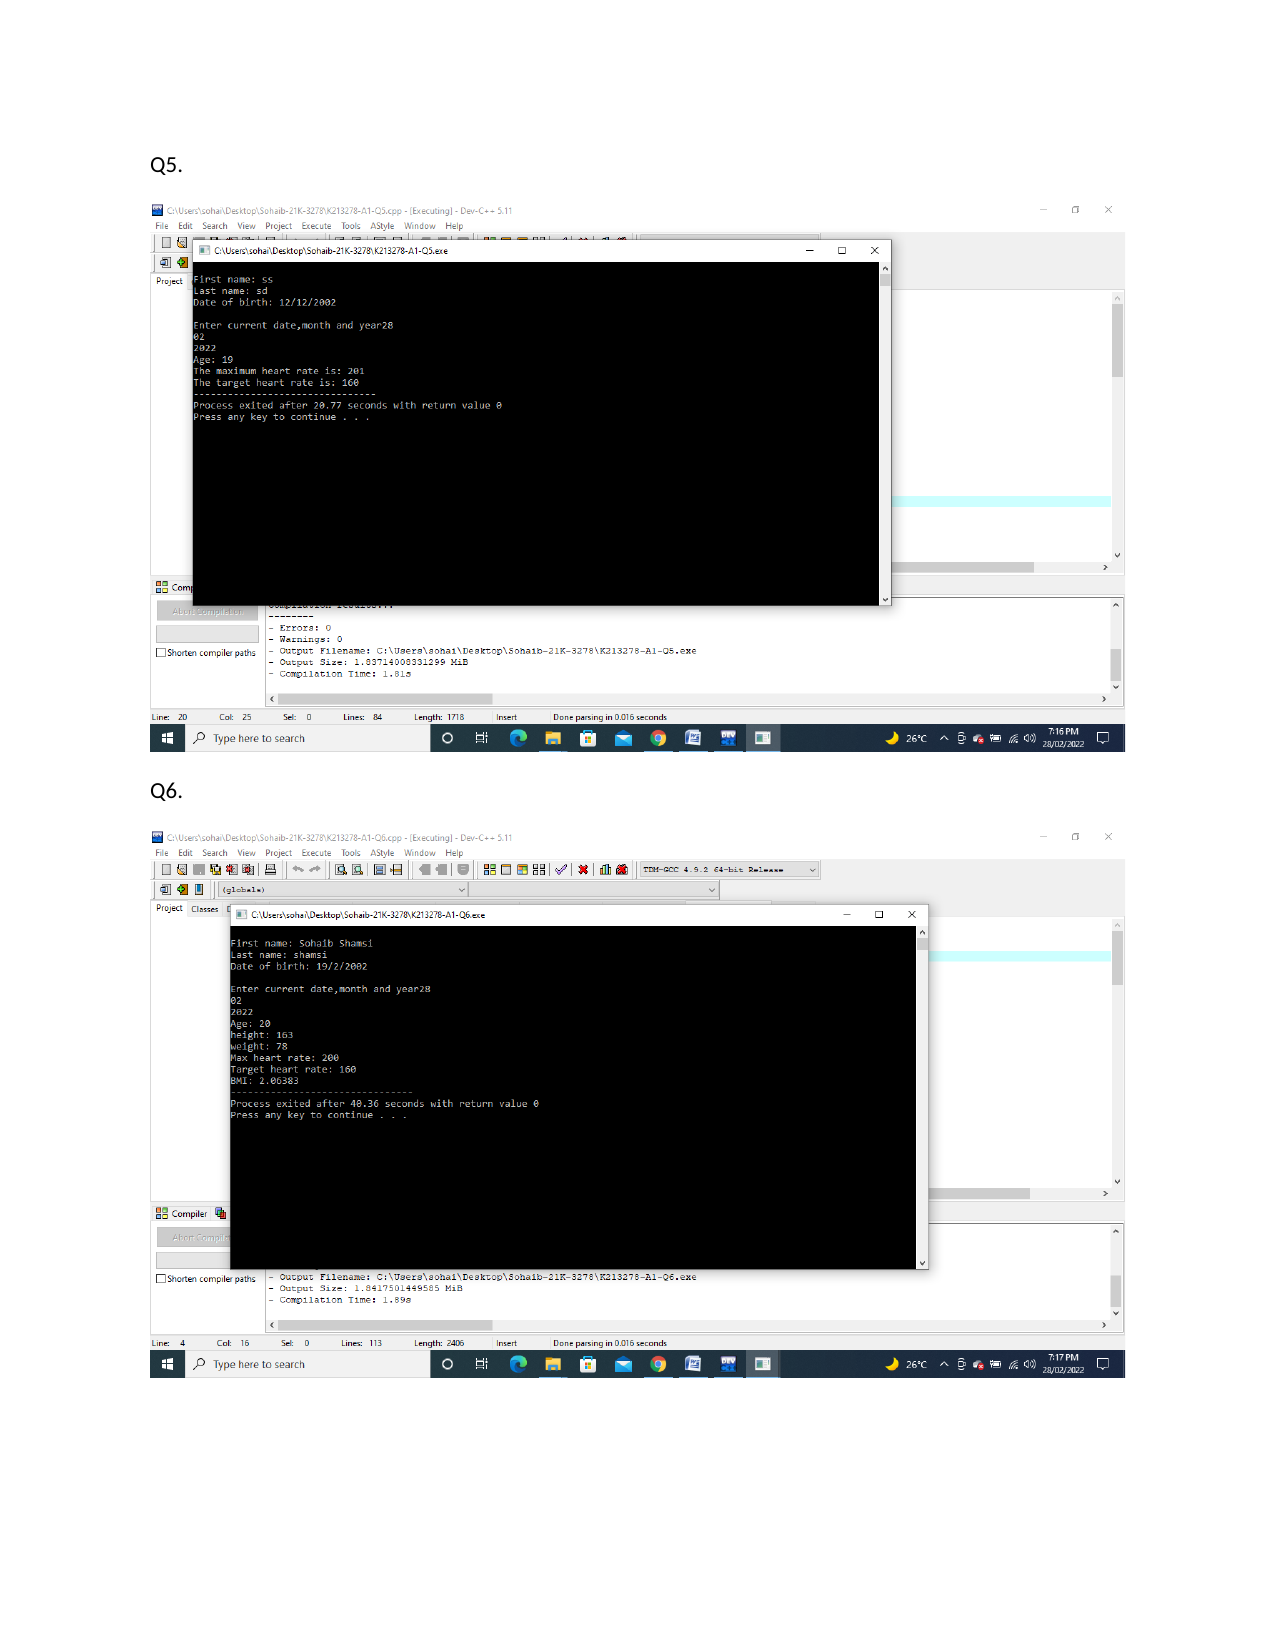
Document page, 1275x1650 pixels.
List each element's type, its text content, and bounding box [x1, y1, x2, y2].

text Q6. [150, 776, 1125, 804]
picture [150, 829, 1125, 1378]
text Q5. [150, 150, 1125, 178]
picture [150, 203, 1125, 752]
